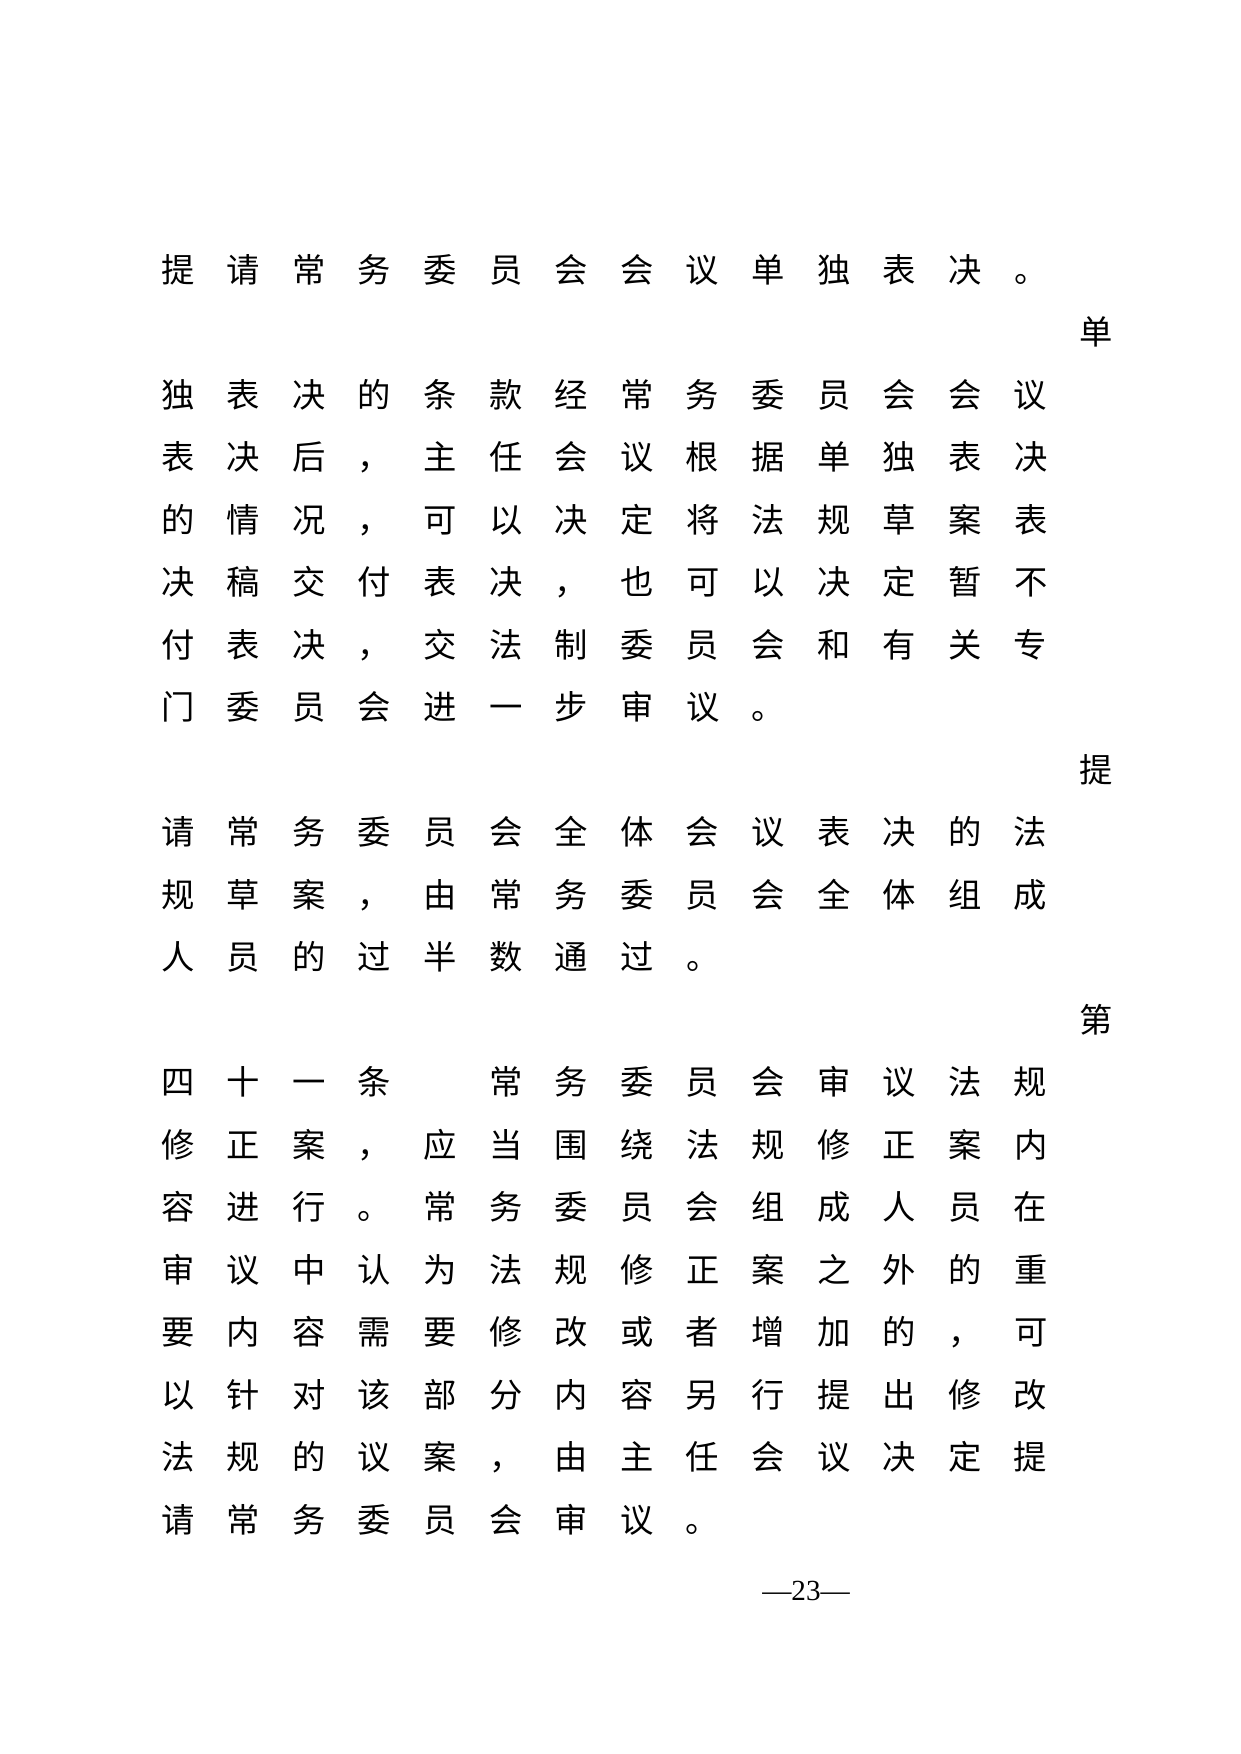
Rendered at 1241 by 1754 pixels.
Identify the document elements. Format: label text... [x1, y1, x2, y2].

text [161, 236, 1079, 299]
text 第四十一条 常务委员会审议法规修正案，应当围绕法规修正案内容进行。常务委员会组成人员在审议中认为法规修正案之外的重要内容需要修改或者增加的，可以针对该部分内容另行提出修改法规的议案，由主任会议决定提请常务委员会审议。 [161, 986, 1079, 1549]
text 提请常务委员会全体会议表决的法规草案，由常务委员会全体组成人员的过半数通过。 [161, 736, 1079, 986]
text 单独表决的条款经常务委员会会议表决后，主任会议根据单独表决的情况，可以决定将法规草案表决稿交付表决，也可以决定暂不付表决，交法制委员会和有关专门委员会进一步审议。 [161, 299, 1079, 736]
